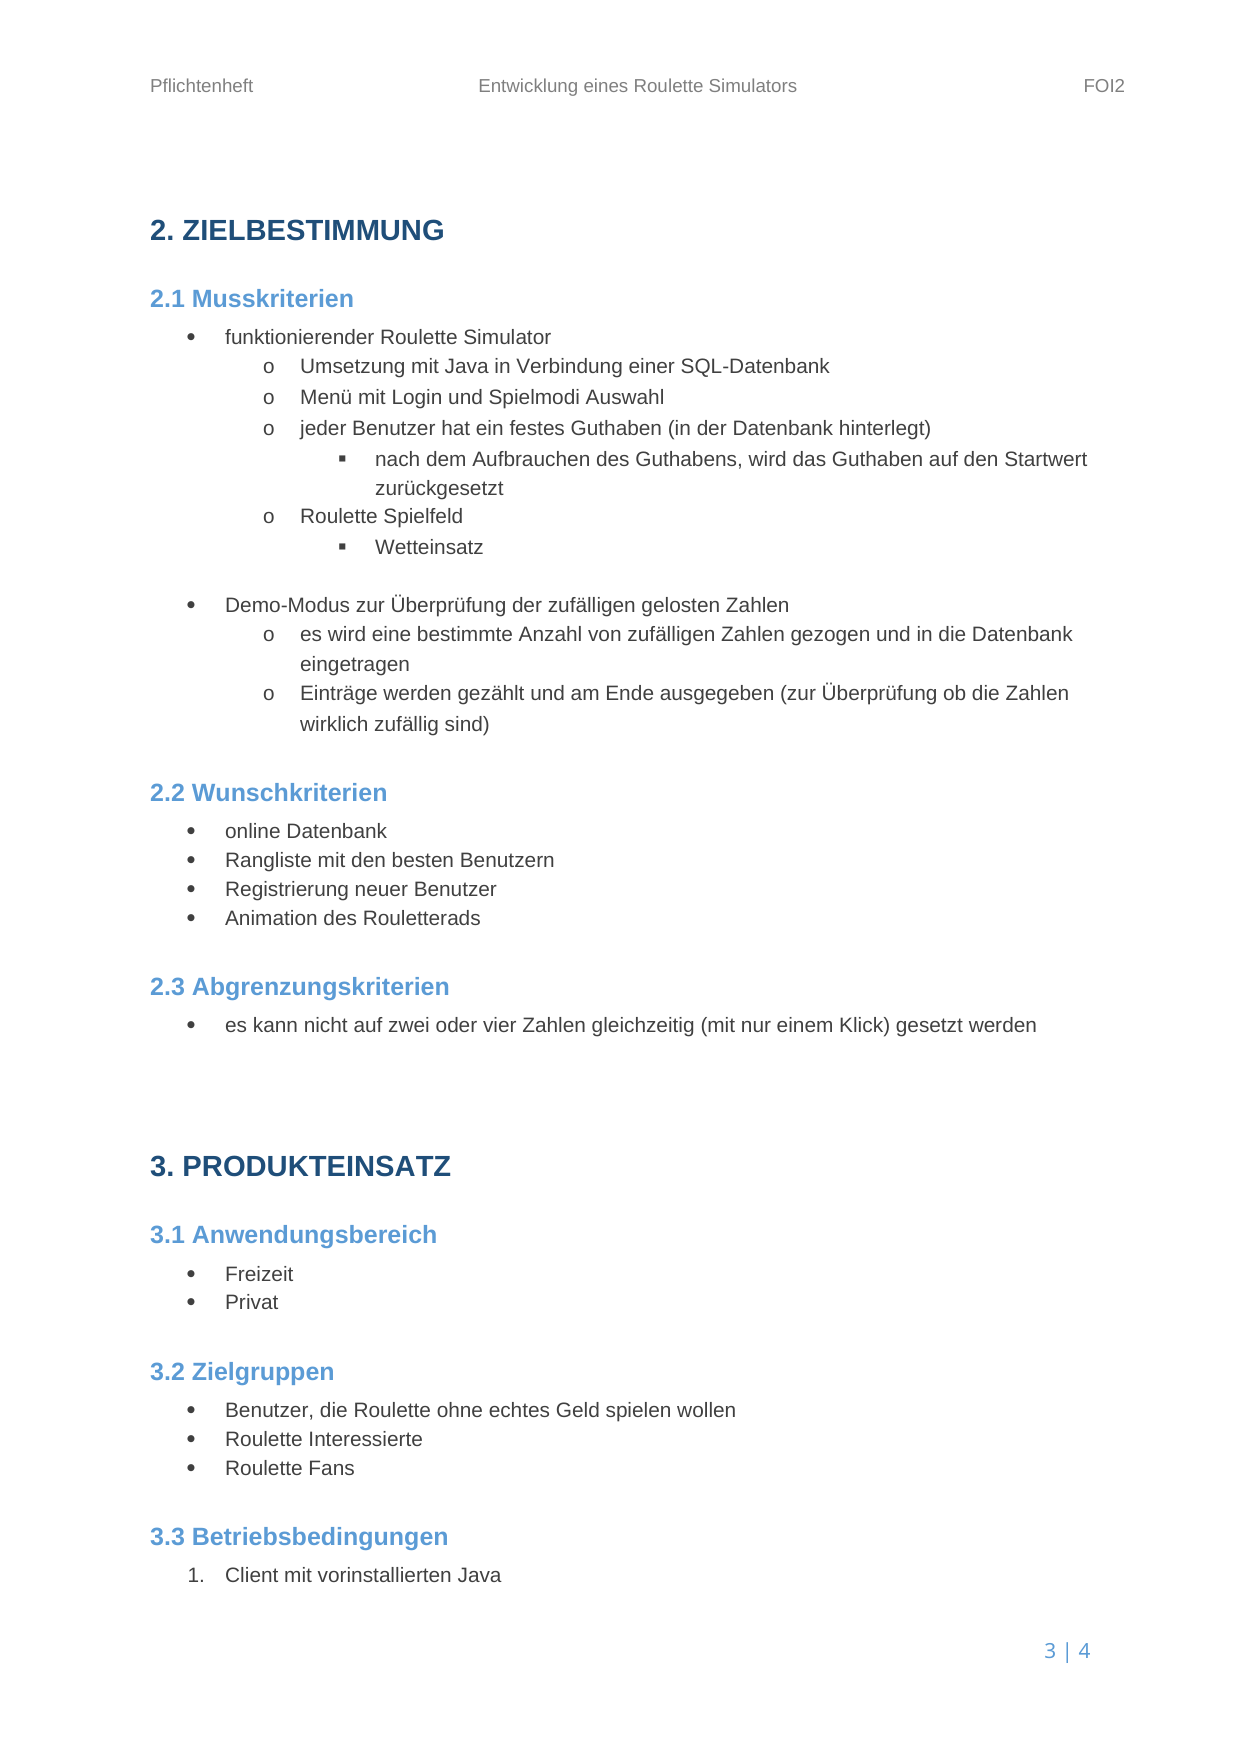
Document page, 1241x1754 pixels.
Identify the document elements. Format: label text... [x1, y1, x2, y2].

subtitle 3.2 Zielgruppen [150, 1357, 1090, 1385]
list jeder Benutzer hat ein festes Guthaben (in der Datenbank hinterlegt) [262, 416, 1090, 441]
list Umsetzung mit Java in Verbindung einer SQL-Datenbank [262, 354, 1090, 379]
list funktionierender Roulette Simulator [187, 325, 1090, 349]
list Roulette Spielfeld [262, 504, 1090, 530]
list online Datenbank [187, 819, 1090, 843]
list Einträge werden gezählt und am Ende ausgegeben (zur Überprüfung ob die Zahlen wirklich zufällig sind) [262, 681, 1090, 735]
list Roulette Fans [187, 1456, 1090, 1479]
list es wird eine bestimmte Anzahl von zufälligen Zahlen gezogen und in die Datenbank eingetragen [262, 621, 1090, 676]
list Menü mit Login und Spielmodi Auswahl [262, 384, 1090, 410]
list Registrierung neuer Benutzer [187, 877, 1090, 901]
subtitle 2.3 Abgrenzungskriterien [150, 972, 1090, 1001]
subtitle 3.1 Anwendungsbereich [150, 1220, 1090, 1249]
list Client mit vorinstallierten Java [187, 1563, 1090, 1587]
list nach dem Aufbrauchen des Guthabens, wird das Guthaben auf den Startwert zurückgesetzt [337, 446, 1090, 499]
subtitle 3. Produkteinsatz [150, 1149, 1090, 1183]
list Benutzer, die Roulette ohne echtes Geld spielen wollen [187, 1398, 1090, 1422]
list Freizeit [187, 1261, 1090, 1285]
list es kann nicht auf zwei oder vier Zahlen gleichzeitig (mit nur einem Klick) gesetzt werden [187, 1013, 1090, 1037]
subtitle 2.2 Wunschkriterien [150, 778, 1090, 806]
list Privat [187, 1290, 1090, 1314]
subtitle 2.1 Musskriterien [150, 283, 1090, 312]
list Demo-Modus zur Überprüfung der zufälligen gelosten Zahlen [187, 593, 1090, 617]
list Rangliste mit den besten Benutzern [187, 848, 1090, 872]
list Wetteinsatz [337, 535, 1090, 559]
list Animation des Rouletterads [187, 906, 1090, 929]
subtitle 3.3 Betriebsbedingungen [150, 1522, 1090, 1551]
subtitle 2. Zielbestimmung [150, 212, 1090, 246]
list Roulette Interessierte [187, 1427, 1090, 1451]
